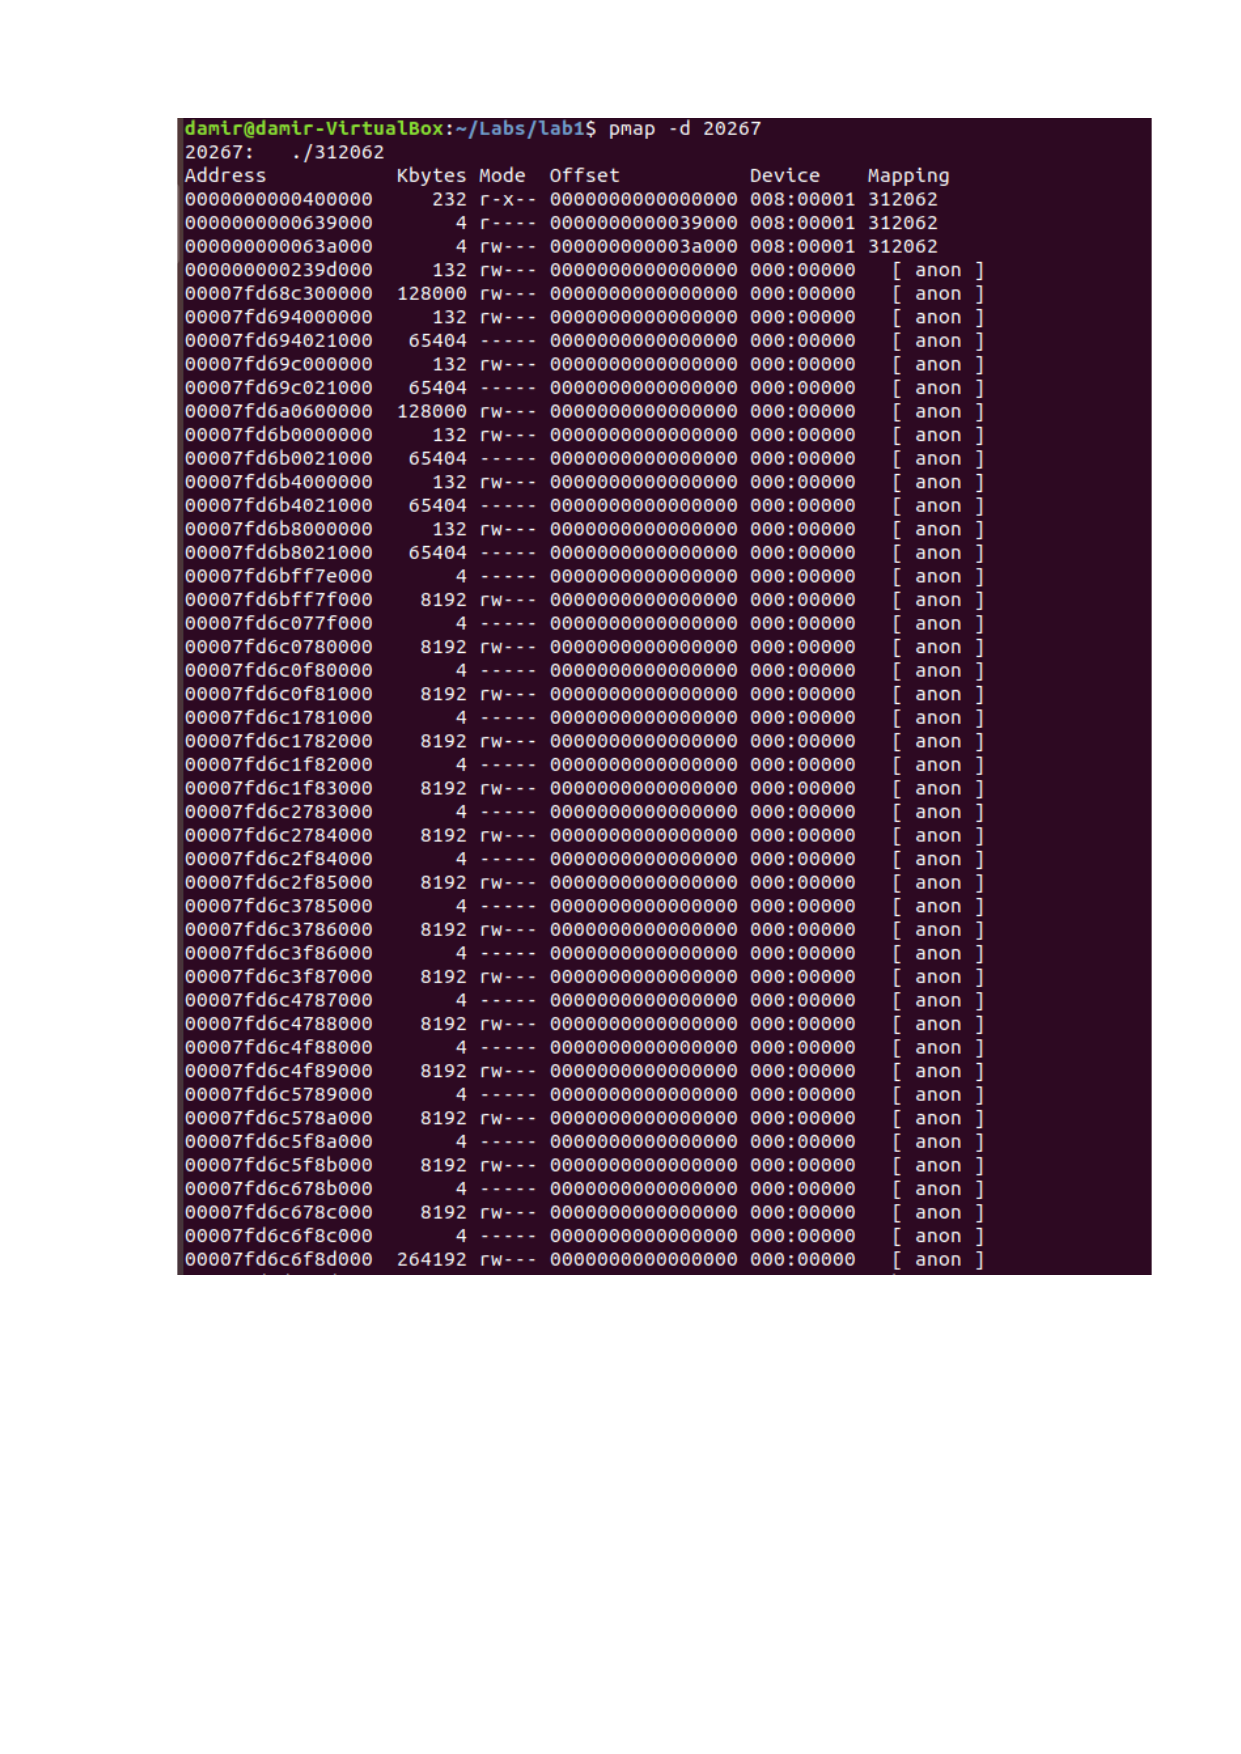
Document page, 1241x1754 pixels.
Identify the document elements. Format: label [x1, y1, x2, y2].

picture [177, 118, 1152, 1275]
